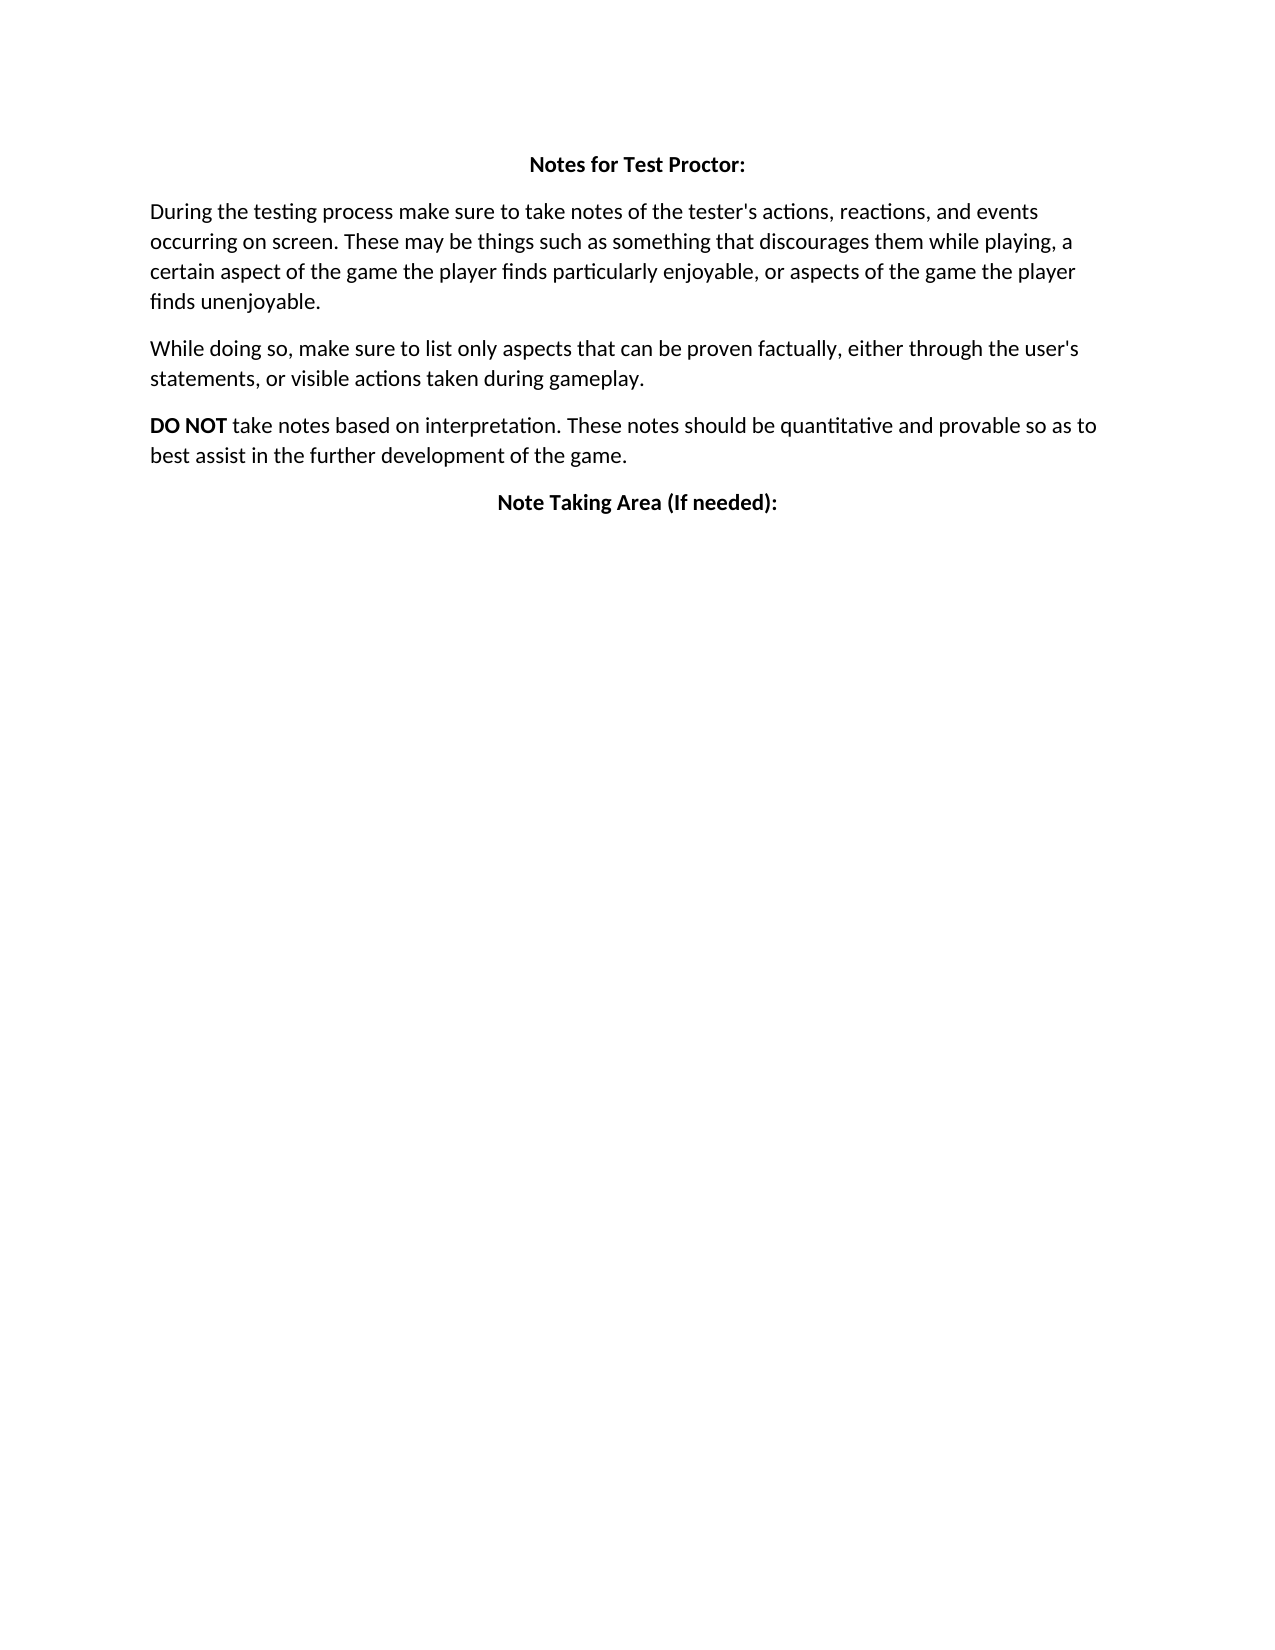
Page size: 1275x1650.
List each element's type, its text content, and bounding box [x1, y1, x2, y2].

text While doing so, make sure to list only aspects that can be proven factually, either through the user's statements, or visible actions taken during gameplay. [150, 334, 1125, 393]
text During the testing process make sure to take notes of the tester's actions, reactions, and events occurring on screen. These may be things such as something that discourages them while playing, a certain aspect of the game the player finds particularly enjoyable, or aspects of the game the player finds unenjoyable. [150, 197, 1125, 316]
text DO NOT take notes based on interpretation. These notes should be quantitative and provable so as to best assist in the further development of the game. [150, 411, 1125, 470]
text Note Taking Area (If needed): [150, 488, 1125, 517]
text Notes for Test Proctor: [150, 150, 1125, 178]
